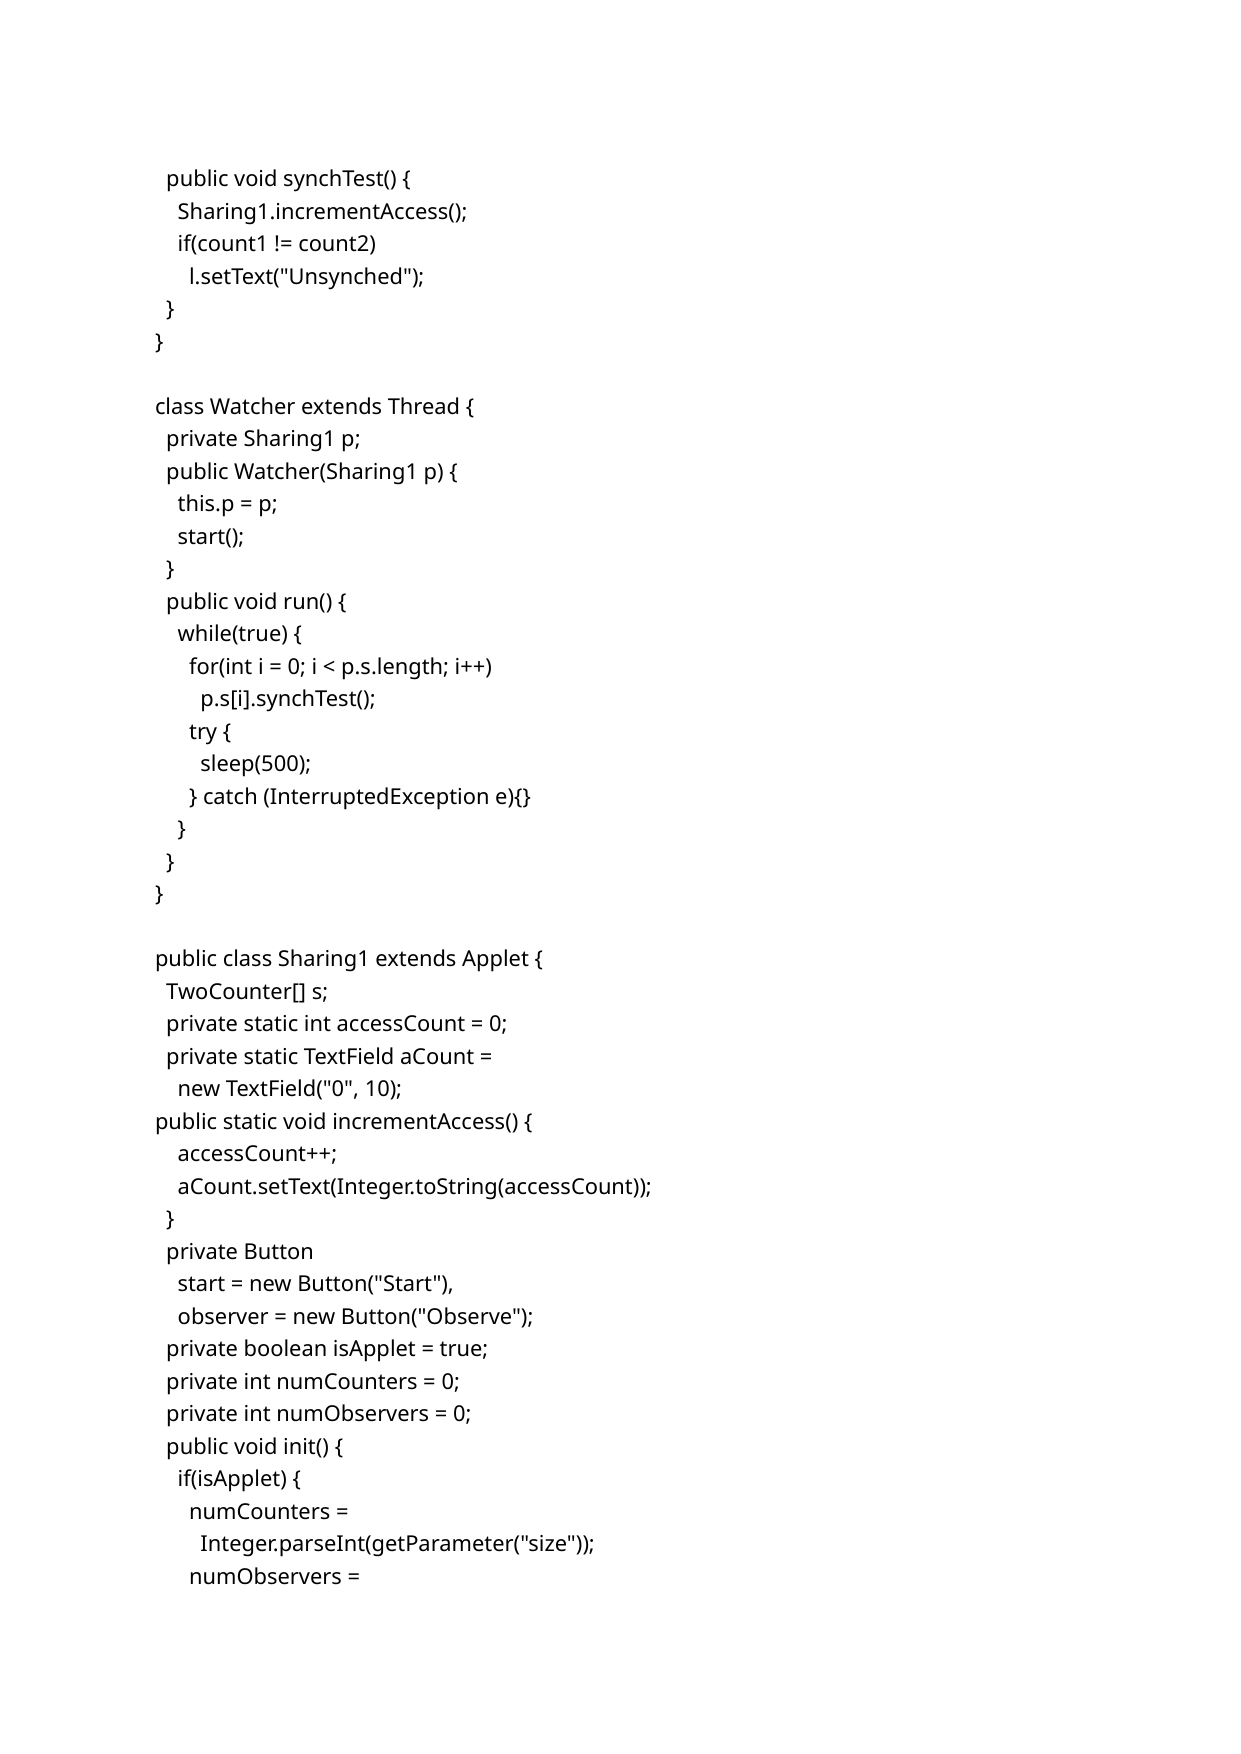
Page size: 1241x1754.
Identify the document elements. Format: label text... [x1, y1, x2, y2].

text numObservers = [112, 1559, 1128, 1592]
text if(isApplet) { [112, 1462, 1128, 1494]
text Sharing1.incrementAccess(); [112, 194, 1128, 227]
text private int numObservers = 0; [112, 1397, 1128, 1429]
text public void run() { [112, 584, 1128, 617]
text private static int accessCount = 0; [112, 1007, 1128, 1039]
text } [112, 844, 1128, 877]
text } [112, 552, 1128, 584]
text if(count1 != count2) [112, 227, 1128, 259]
text public void init() { [112, 1429, 1128, 1462]
text } [112, 1202, 1128, 1234]
text sleep(500); [112, 747, 1128, 779]
text start = new Button("Start"), [112, 1267, 1128, 1299]
text } [112, 292, 1128, 324]
text numCounters = [112, 1494, 1128, 1527]
text public Watcher(Sharing1 p) { [112, 454, 1128, 487]
text } catch (InterruptedException e){} [112, 779, 1128, 812]
text public class Sharing1 extends Applet { [112, 942, 1128, 974]
text public static void incrementAccess() { [112, 1104, 1128, 1137]
text } [112, 324, 1128, 357]
text private static TextField aCount = [112, 1039, 1128, 1072]
text start(); [112, 519, 1128, 552]
text new TextField("0", 10); [112, 1072, 1128, 1104]
text private boolean isApplet = true; [112, 1332, 1128, 1364]
text private int numCounters = 0; [112, 1364, 1128, 1397]
text while(true) { [112, 617, 1128, 649]
text } [112, 812, 1128, 844]
text l.setText("Unsynched"); [112, 259, 1128, 292]
text class Watcher extends Thread { [112, 389, 1128, 422]
text for(int i = 0; i < p.s.length; i++) [112, 649, 1128, 682]
text } [112, 877, 1128, 909]
text try { [112, 714, 1128, 747]
text private Button [112, 1234, 1128, 1267]
text TwoCounter[] s; [112, 974, 1128, 1007]
text this.p = p; [112, 487, 1128, 519]
text accessCount++; [112, 1137, 1128, 1169]
text Integer.parseInt(getParameter("size")); [112, 1527, 1128, 1559]
text observer = new Button("Observe"); [112, 1299, 1128, 1332]
text public void synchTest() { [112, 162, 1128, 194]
text private Sharing1 p; [112, 422, 1128, 454]
text aCount.setText(Integer.toString(accessCount)); [112, 1169, 1128, 1202]
text p.s[i].synchTest(); [112, 682, 1128, 714]
